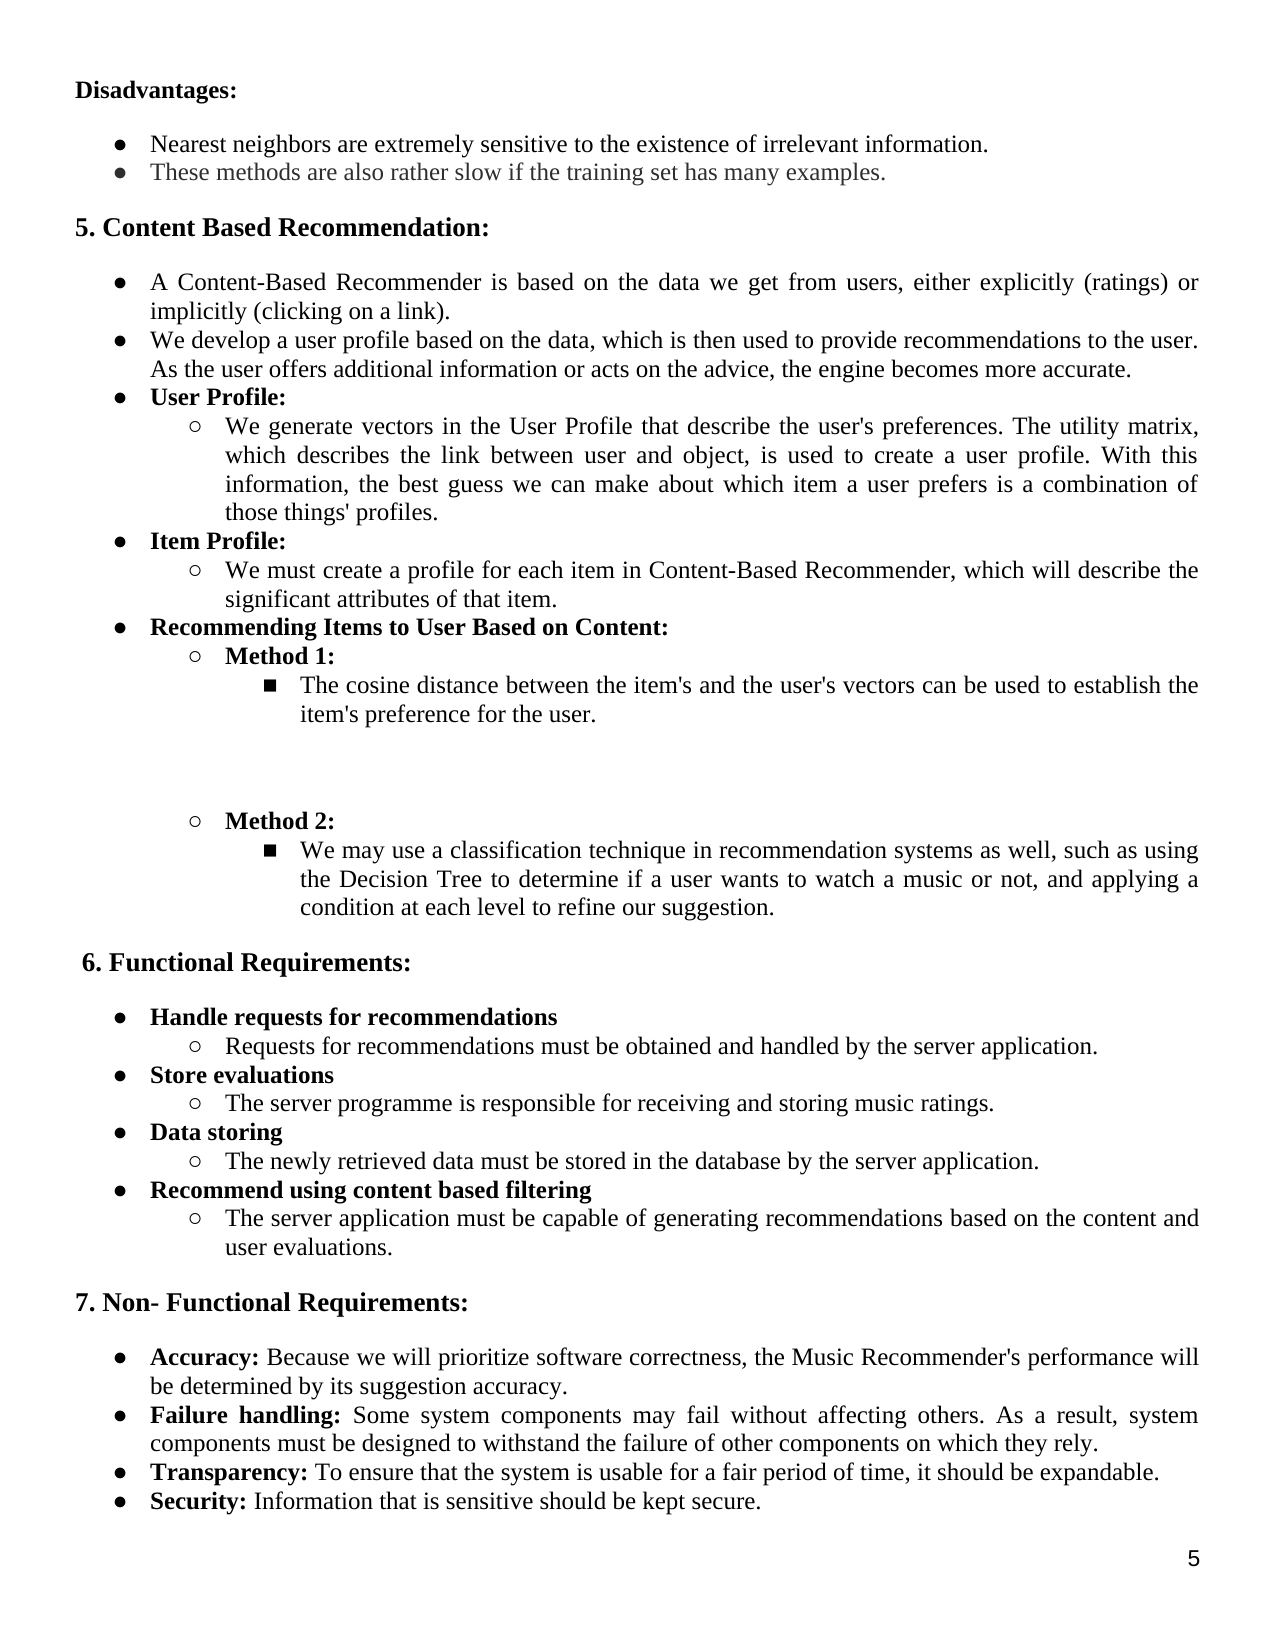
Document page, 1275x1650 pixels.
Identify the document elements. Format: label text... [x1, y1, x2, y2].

list Security: Information that is sensitive should be kept secure. [112, 1486, 1200, 1515]
list These methods are also rather slow if the training set has many examples. [112, 157, 1200, 186]
list Recommend using content based filtering [112, 1175, 1200, 1203]
text Disadvantages: [75, 75, 1200, 104]
list Requests for recommendations must be obtained and handled by the server application. [187, 1031, 1200, 1060]
list The server programme is responsible for receiving and storing music ratings. [187, 1088, 1200, 1117]
list User Profile: [112, 382, 1200, 411]
list Transparency: To ensure that the system is usable for a fair period of time, it should be expandable. [112, 1457, 1200, 1486]
list We must create a profile for each item in Content-Based Recommender, which will describe the significant attributes of that item. [187, 555, 1200, 612]
list We develop a user profile based on the data, which is then used to provide recommendations to the user. As the user offers additional information or acts on the advice, the engine becomes more accurate. [112, 325, 1200, 382]
list We generate vectors in the User Profile that describe the user's preferences. The utility matrix, which describes the link between user and object, is used to create a user profile. With this information, the best guess we can make about which item a user prefers is a combination of those things' profiles. [187, 411, 1200, 526]
list Accuracy: Because we will prioritize software correctness, the Music Recommender's performance will be determined by its suggestion accuracy. [112, 1342, 1200, 1400]
subtitle 5. Content Based Recommendation: [75, 211, 1200, 242]
list Failure handling: Some system components may fail without affecting others. As a result, system components must be designed to withstand the failure of other components on which they rely. [112, 1400, 1200, 1457]
list Method 2: [187, 806, 1200, 835]
list The cosine distance between the item's and the user's vectors can be used to establish the item's preference for the user. [262, 670, 1200, 727]
list We may use a classification technique in recommendation systems as well, such as using the Decision Tree to determine if a user wants to watch a music or not, and applying a condition at each level to refine our suggestion. [262, 835, 1200, 921]
list The server application must be capable of generating recommendations based on the content and user evaluations. [187, 1203, 1200, 1261]
list Data storing [112, 1117, 1200, 1146]
list Nearest neighbors are extremely sensitive to the existence of irrelevant information. [112, 129, 1200, 157]
list The newly retrieved data must be stored in the database by the server application. [187, 1146, 1200, 1175]
subtitle 6. Functional Requirements: [75, 946, 1200, 977]
subtitle 7. Non- Functional Requirements: [75, 1286, 1200, 1317]
list Handle requests for recommendations [112, 1002, 1200, 1031]
list Store evaluations [112, 1060, 1200, 1088]
list Item Profile: [112, 526, 1200, 555]
list Method 1: [187, 641, 1200, 670]
list A Content-Based Recommender is based on the data we get from users, either explicitly (ratings) or implicitly (clicking on a link). [112, 267, 1200, 325]
list Recommending Items to User Based on Content: [112, 612, 1200, 641]
